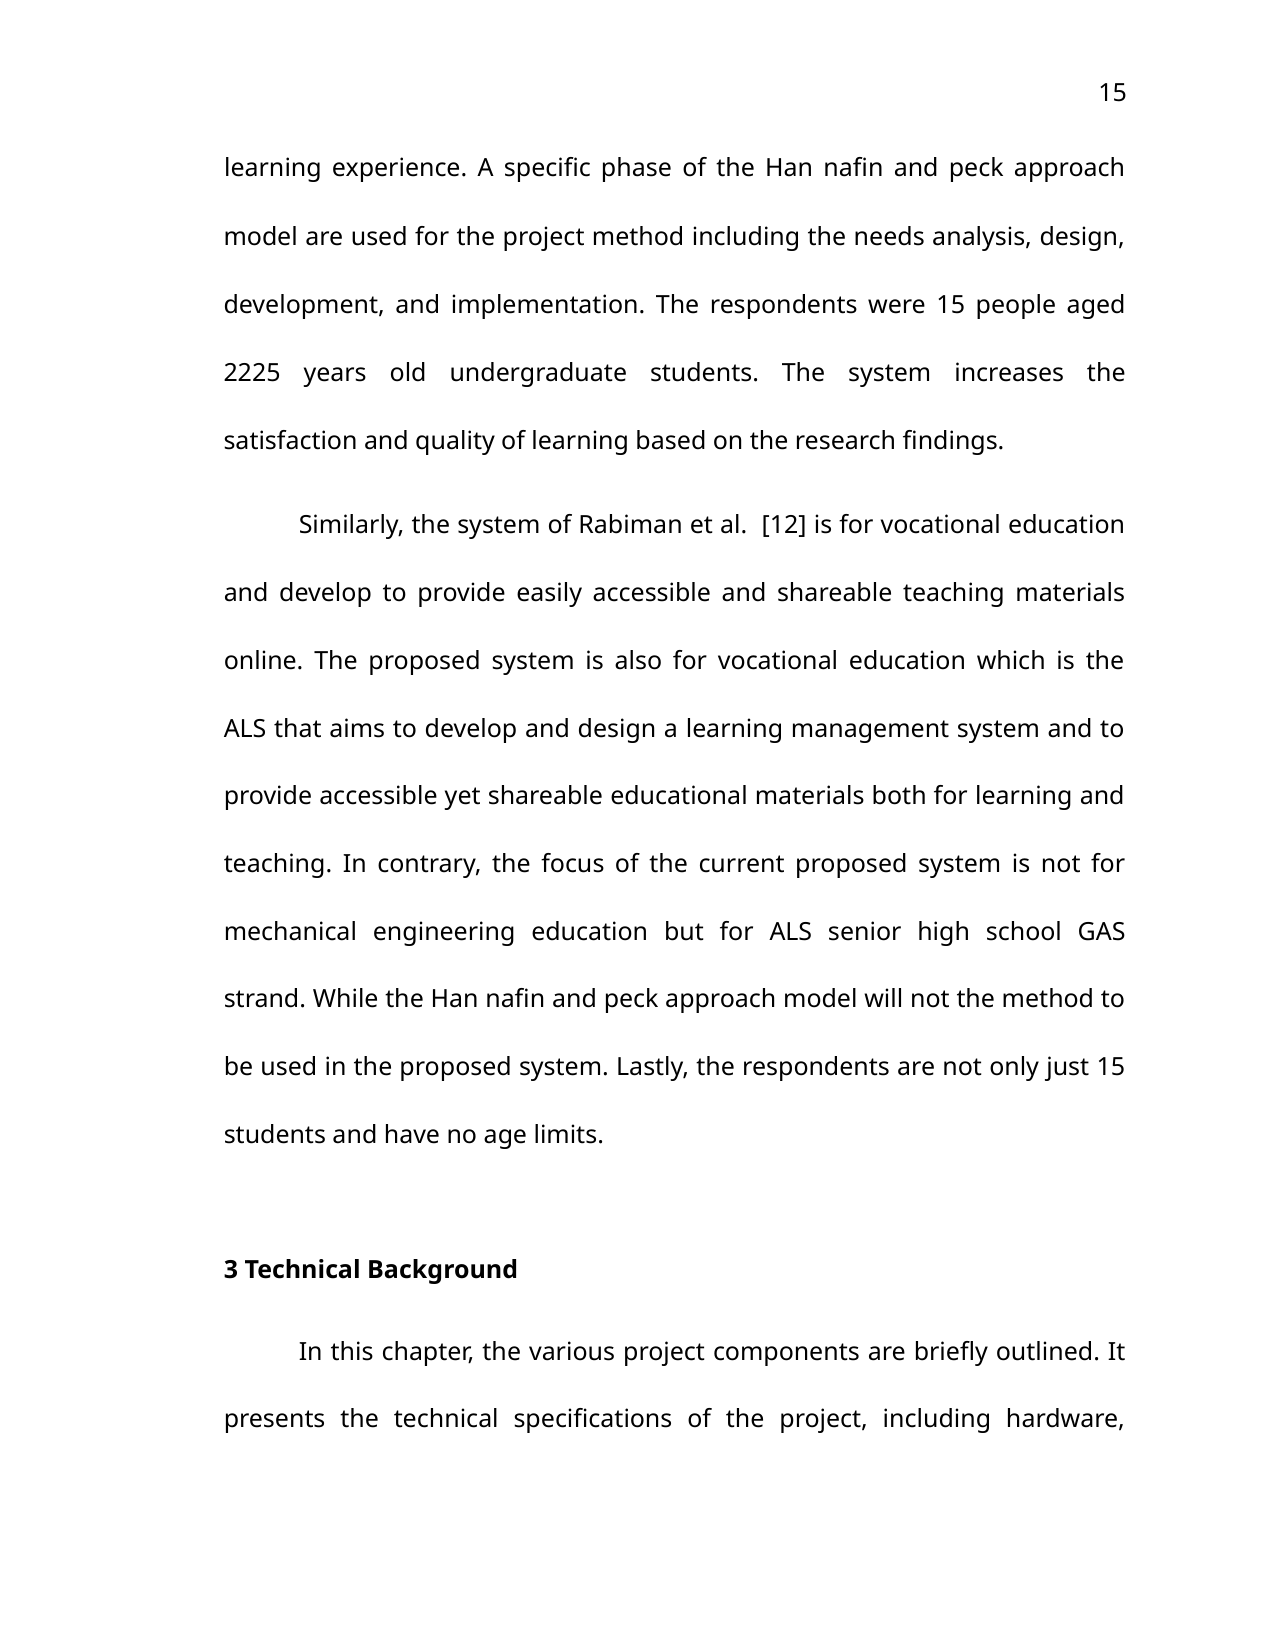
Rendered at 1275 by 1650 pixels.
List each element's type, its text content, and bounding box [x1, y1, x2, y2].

text Similarly, the system of Rabiman et al. [12] is for vocational education and develop to provide easily accessible and shareable teaching materials online. The proposed system is also for vocational education which is the ALS that aims to develop and design a learning management system and to provide accessible yet shareable educational materials both for learning and teaching. In contrary, the focus of the current proposed system is not for mechanical engineering education but for ALS senior high school GAS strand. While the Han nafin and peck approach model will not the method to be used in the proposed system. Lastly, the respondents are not only just 15 students and have no age limits. [223, 507, 1126, 1151]
text learning experience. A specific phase of the Han nafin and peck approach model are used for the project method including the needs analysis, design, development, and implementation. The respondents were 15 people aged 2225 years old undergraduate students. The system increases the satisfaction and quality of learning based on the research findings. [223, 150, 1126, 457]
subtitle 3 Technical Background [223, 1252, 1043, 1286]
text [223, 1333, 1126, 1435]
